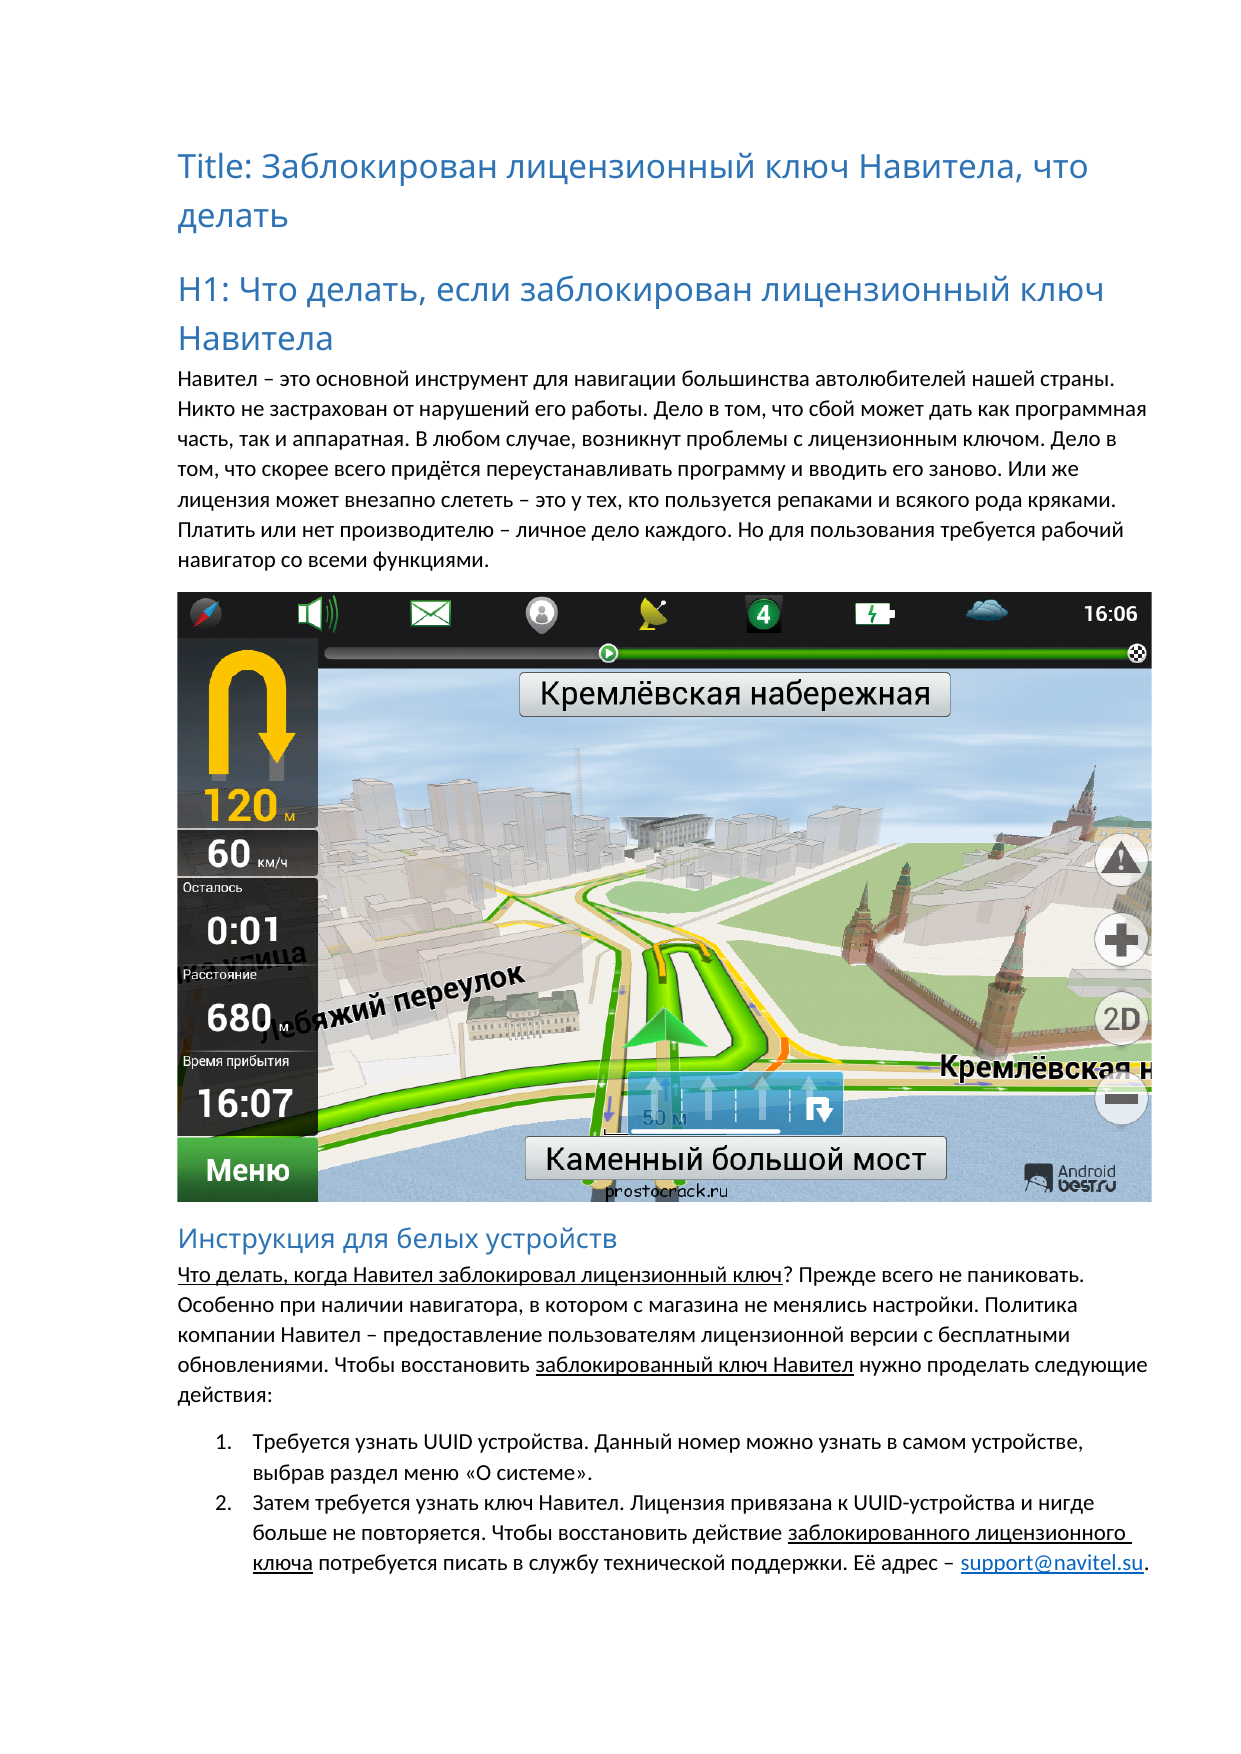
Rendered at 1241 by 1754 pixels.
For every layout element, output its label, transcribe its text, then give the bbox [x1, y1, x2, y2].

list Требуется узнать UUID устройства. Данный номер можно узнать в самом устройстве, выбрав раздел меню «О системе». [215, 1427, 1152, 1486]
picture [177, 592, 1152, 1202]
subtitle Инструкция для белых устройств [177, 1220, 1152, 1257]
list Затем требуется узнать ключ Навител. Лицензия привязана к UUID-устройства и нигде больше не повторяется. Чтобы восстановить действие заблокированного лицензионного ключа потребуется писать в службу технической поддержки. Её адрес – support@navitel.su. [215, 1488, 1152, 1576]
text Что делать, когда Навител заблокировал лицензионный ключ? Прежде всего не паниковать. Особенно при наличии навигатора, в котором с магазина не менялись настройки. Политика компании Навител – предоставление пользователям лицензионной версии с бесплатными обновлениями. Чтобы восстановить заблокированный ключ Навител нужно проделать следующие действия: [177, 1260, 1152, 1409]
subtitle Title: Заблокирован лицензионный ключ Навитела, что делать [177, 143, 1152, 237]
subtitle H1: Что делать, если заблокирован лицензионный ключ Навитела [177, 266, 1152, 360]
text Навител – это основной инструмент для навигации большинства автолюбителей нашей страны. Никто не застрахован от нарушений его работы. Дело в том, что сбой может дать как программная часть, так и аппаратная. В любом случае, возникнут проблемы с лицензионным ключом. Дело в том, что скорее всего придётся переустанавливать программу и вводить его заново. Или же лицензия может внезапно слететь – это у тех, кто пользуется репаками и всякого рода кряками. Платить или нет производителю – личное дело каждого. Но для пользования требуется рабочий навигатор со всеми функциями. [177, 364, 1152, 573]
